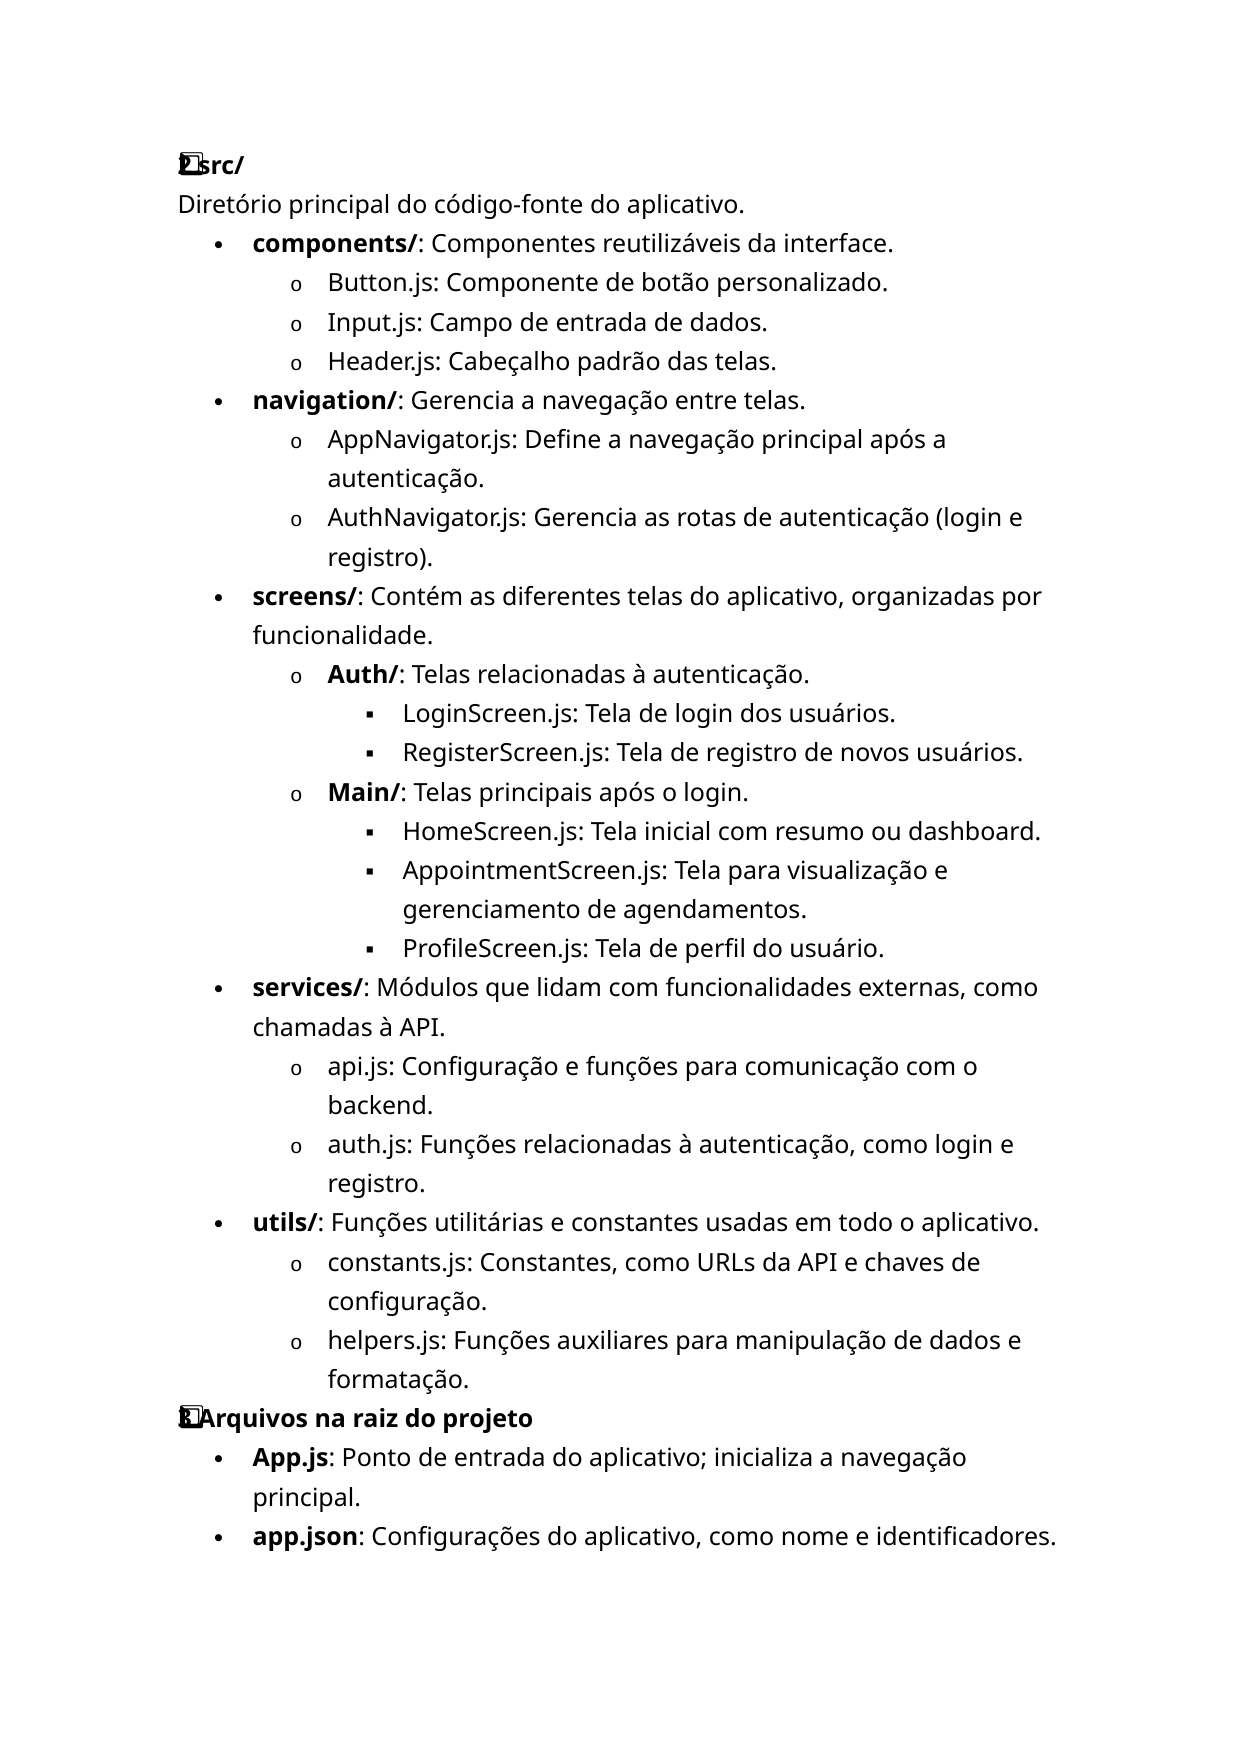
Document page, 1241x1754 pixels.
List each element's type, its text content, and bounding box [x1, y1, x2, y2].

text 2️⃣ src/ [177, 148, 1063, 182]
list navigation/: Gerencia a navegação entre telas. [215, 383, 1063, 417]
list App.js: Ponto de entrada do aplicativo; inicializa a navegação principal. [215, 1440, 1063, 1513]
list Input.js: Campo de entrada de dados. [290, 304, 1063, 338]
list api.js: Configuração e funções para comunicação com o backend. [290, 1048, 1063, 1122]
list app.json: Configurações do aplicativo, como nome e identificadores. [215, 1518, 1063, 1552]
list RegisterScreen.js: Tela de registro de novos usuários. [365, 735, 1063, 769]
list HomeScreen.js: Tela inicial com resumo ou dashboard. [365, 813, 1063, 847]
text Diretório principal do código-fonte do aplicativo. [177, 187, 1063, 221]
list ProfileScreen.js: Tela de perfil do usuário. [365, 931, 1063, 965]
list components/: Componentes reutilizáveis da interface. [215, 226, 1063, 260]
list Button.js: Componente de botão personalizado. [290, 265, 1063, 299]
list screens/: Contém as diferentes telas do aplicativo, organizadas por funcionalidade. [215, 578, 1063, 652]
list Main/: Telas principais após o login. [290, 774, 1063, 808]
list Auth/: Telas relacionadas à autenticação. [290, 657, 1063, 691]
text 3️⃣ Arquivos na raiz do projeto [177, 1401, 1063, 1435]
list services/: Módulos que lidam com funcionalidades externas, como chamadas à API. [215, 970, 1063, 1043]
list Header.js: Cabeçalho padrão das telas. [290, 343, 1063, 377]
list helpers.js: Funções auxiliares para manipulação de dados e formatação. [290, 1323, 1063, 1396]
list utils/: Funções utilitárias e constantes usadas em todo o aplicativo. [215, 1205, 1063, 1239]
list AuthNavigator.js: Gerencia as rotas de autenticação (login e registro). [290, 500, 1063, 573]
list LoginScreen.js: Tela de login dos usuários. [365, 696, 1063, 730]
list AppNavigator.js: Define a navegação principal após a autenticação. [290, 422, 1063, 495]
list AppointmentScreen.js: Tela para visualização e gerenciamento de agendamentos. [365, 853, 1063, 926]
list auth.js: Funções relacionadas à autenticação, como login e registro. [290, 1127, 1063, 1200]
list constants.js: Constantes, como URLs da API e chaves de configuração. [290, 1244, 1063, 1317]
